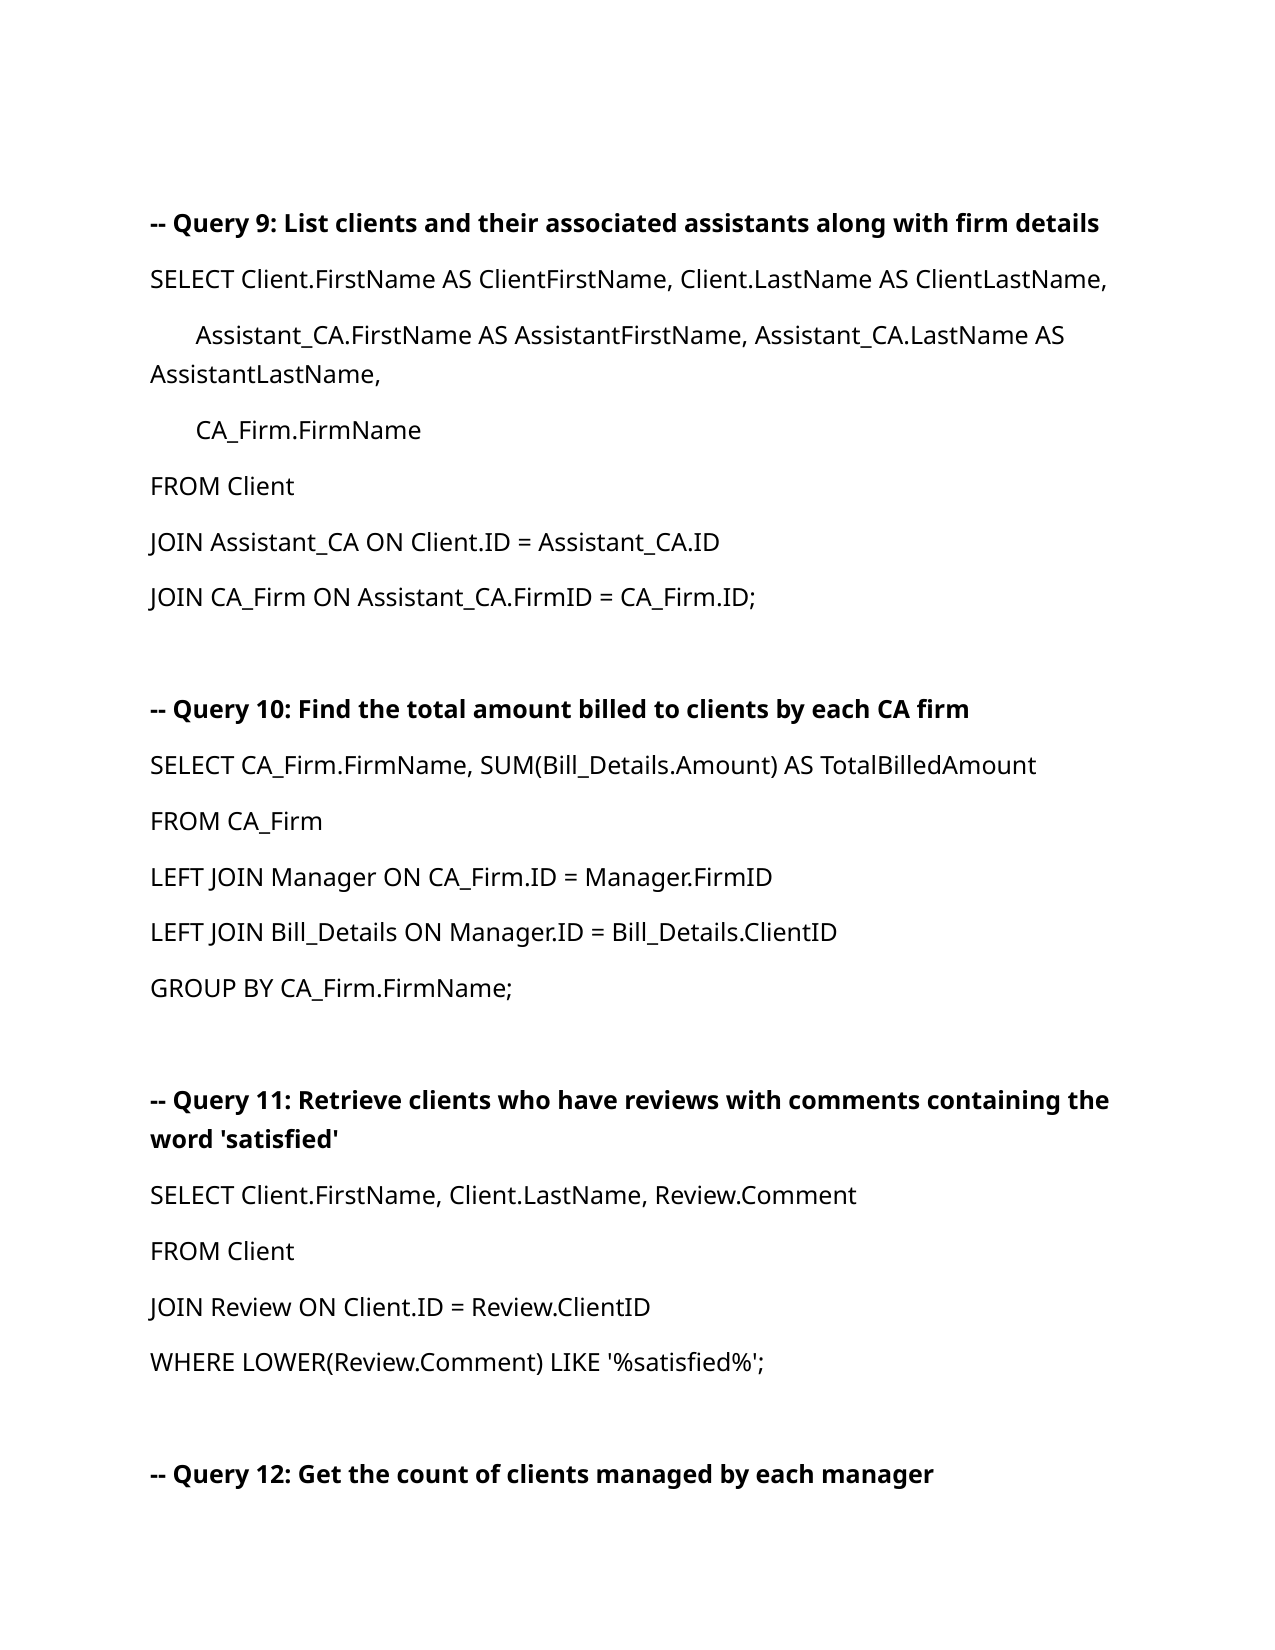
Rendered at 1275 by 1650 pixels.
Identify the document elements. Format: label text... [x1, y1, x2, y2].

text FROM Client [150, 1233, 1125, 1267]
text LEFT JOIN Manager ON CA_Firm.ID = Manager.FirmID [150, 859, 1125, 893]
text SELECT Client.FirstName, Client.LastName, Review.Comment [150, 1177, 1125, 1212]
text FROM CA_Firm [150, 803, 1125, 837]
text LEFT JOIN Bill_Details ON Manager.ID = Bill_Details.ClientID [150, 915, 1125, 949]
text -- Query 9: List clients and their associated assistants along with firm details [150, 206, 1125, 240]
text WHERE LOWER(Review.Comment) LIKE '%satisfied%'; [150, 1345, 1125, 1379]
text SELECT Client.FirstName AS ClientFirstName, Client.LastName AS ClientLastName, [150, 262, 1125, 296]
text -- Query 11: Retrieve clients who have reviews with comments containing the word 'satisfied' [150, 1082, 1125, 1156]
text JOIN Assistant_CA ON Client.ID = Assistant_CA.ID [150, 524, 1125, 558]
text Assistant_CA.FirstName AS AssistantFirstName, Assistant_CA.LastName AS AssistantLastName, [150, 317, 1125, 391]
text JOIN CA_Firm ON Assistant_CA.FirmID = CA_Firm.ID; [150, 580, 1125, 614]
text FROM Client [150, 468, 1125, 502]
text GROUP BY CA_Firm.FirmName; [150, 971, 1125, 1005]
text JOIN Review ON Client.ID = Review.ClientID [150, 1289, 1125, 1323]
text -- Query 10: Find the total amount billed to clients by each CA firm [150, 692, 1125, 726]
text CA_Firm.FirmName [150, 412, 1125, 447]
text SELECT CA_Firm.FirmName, SUM(Bill_Details.Amount) AS TotalBilledAmount [150, 747, 1125, 782]
text -- Query 12: Get the count of clients managed by each manager [150, 1457, 1125, 1491]
